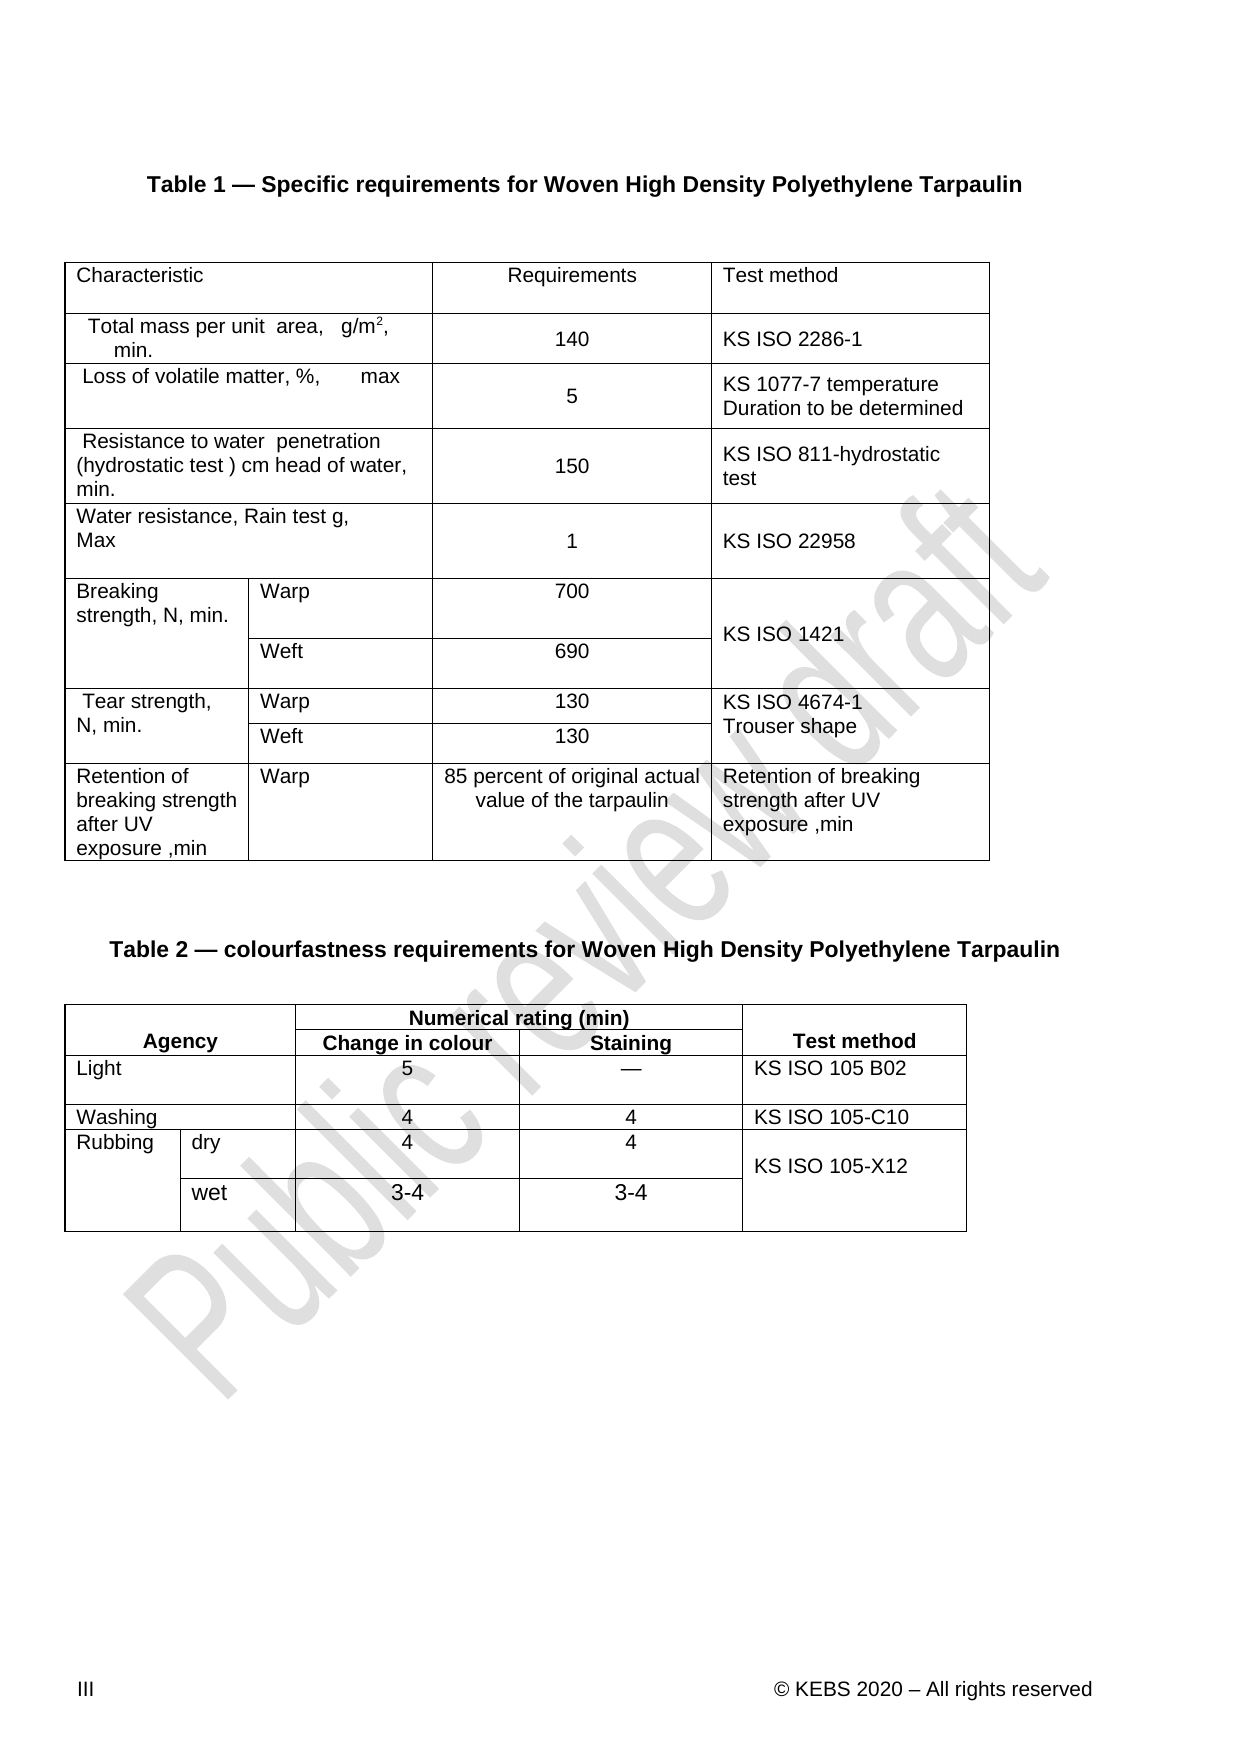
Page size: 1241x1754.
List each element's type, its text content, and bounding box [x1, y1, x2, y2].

text Table 2 — colourfastness requirements for Woven High Density Polyethylene Tarpaulin [77, 938, 1092, 962]
table_cell 5 [433, 364, 711, 428]
table_cell 5 [296, 1056, 519, 1103]
table_cell Warp [249, 579, 432, 638]
table_cell Retention of breaking strength after UV exposure ,min [66, 764, 248, 860]
table_header Test method [712, 263, 989, 313]
table_cell KS ISO 22958 [712, 504, 989, 578]
table_cell 4 [520, 1105, 742, 1128]
table_header Test method [743, 1005, 966, 1054]
table_cell 140 [433, 314, 711, 363]
table_cell 130 [433, 689, 711, 723]
table_cell Change in colour [296, 1030, 519, 1054]
title Table 1 — Specific requirements for Woven High Density Polyethylene Tarpaulin [77, 173, 1092, 197]
table_header Numerical rating (min) [296, 1005, 742, 1029]
table_cell 4 [520, 1130, 742, 1177]
table_header Characteristic [66, 263, 432, 313]
table_cell Loss of volatile matter, %, max [66, 364, 432, 428]
table_cell Weft [249, 639, 432, 688]
table_cell Total mass per unit area, g/m2, min. [66, 314, 432, 363]
table_cell — [520, 1056, 742, 1103]
table_cell dry [181, 1130, 295, 1177]
table_header Agency [66, 1005, 295, 1054]
table_cell 3-4 [296, 1179, 519, 1231]
table_cell Washing [66, 1105, 295, 1128]
table_cell 3-4 [520, 1179, 742, 1231]
table_cell KS ISO 2286-1 [712, 314, 989, 363]
table_cell Warp [249, 764, 432, 860]
table_cell 85 percent of original actual value of the tarpaulin [433, 764, 711, 860]
table_cell Rubbing [66, 1130, 180, 1231]
table_cell Water resistance, Rain test g, Max [66, 504, 432, 578]
table_cell KS 1077-7 temperature Duration to be determined [712, 364, 989, 428]
table_cell KS ISO 1421 [712, 579, 989, 688]
table_cell KS ISO 105-C10 [743, 1105, 966, 1128]
table_cell 4 [296, 1130, 519, 1177]
table_cell Retention of breaking strength after UV exposure ,min [712, 764, 989, 860]
table_cell 690 [433, 639, 711, 688]
table_cell KS ISO 4674-1 Trouser shape [712, 689, 989, 763]
table_cell 130 [433, 724, 711, 763]
table_cell KS ISO 105 B02 [743, 1056, 966, 1103]
table_cell 4 [296, 1105, 519, 1128]
table_cell 1 [433, 504, 711, 578]
table_cell 700 [433, 579, 711, 638]
table_cell Resistance to water penetration (hydrostatic test ) cm head of water, min. [66, 429, 432, 503]
table_cell Weft [249, 724, 432, 763]
table_cell Staining [520, 1030, 742, 1054]
table_cell Light [66, 1056, 295, 1103]
table_cell KS ISO 811-hydrostatic test [712, 429, 989, 503]
table_cell Tear strength, N, min. [66, 689, 248, 763]
table_cell Warp [249, 689, 432, 723]
table_cell 150 [433, 429, 711, 503]
table_cell KS ISO 105-X12 [743, 1130, 966, 1231]
table_cell wet [181, 1179, 295, 1231]
table_cell Breaking strength, N, min. [66, 579, 248, 688]
table_header Requirements [433, 263, 711, 313]
